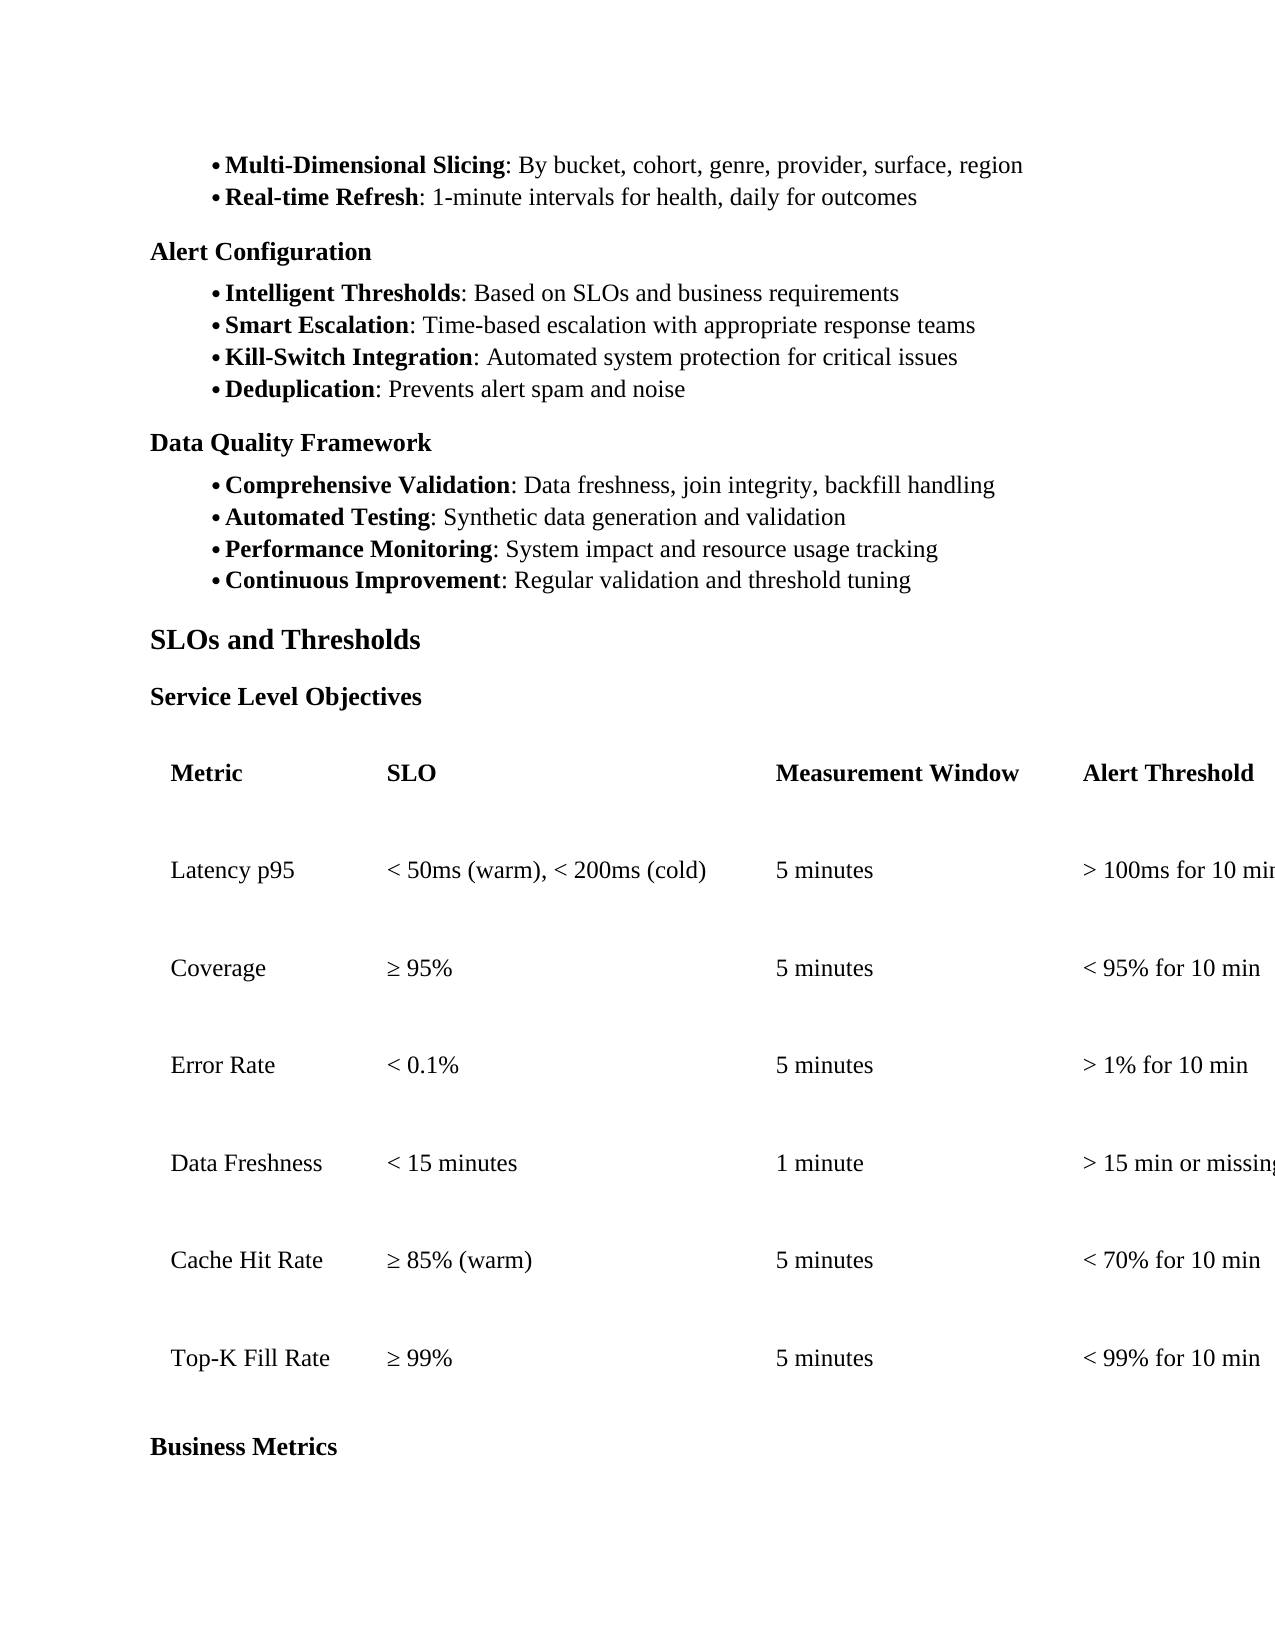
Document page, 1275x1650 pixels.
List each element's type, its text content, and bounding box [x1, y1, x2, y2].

text Data Quality Framework [150, 427, 1125, 457]
table_header Metric [150, 724, 366, 821]
table_cell Data Freshness [150, 1114, 366, 1211]
list Deduplication: Prevents alert spam and noise [212, 374, 1125, 402]
table_cell Cache Hit Rate [150, 1211, 366, 1308]
table_cell > 15 min or missing partition [1062, 1114, 1275, 1211]
list Real-time Refresh: 1-minute intervals for health, daily for outcomes [212, 182, 1125, 211]
list Intelligent Thresholds: Based on SLOs and business requirements [212, 278, 1125, 307]
list Multi-Dimensional Slicing: By bucket, cohort, genre, provider, surface, region [212, 150, 1125, 179]
table_header Alert Threshold [1062, 724, 1275, 821]
text Alert Configuration [150, 236, 1125, 266]
table_cell Error Rate [150, 1016, 366, 1113]
list Comprehensive Validation: Data freshness, join integrity, backfill handling [212, 470, 1125, 499]
table_cell > 100ms for 10 min [1062, 821, 1275, 918]
table_cell Coverage [150, 919, 366, 1016]
table_cell 5 minutes [755, 1016, 1062, 1113]
table_cell 5 minutes [755, 1309, 1062, 1406]
list Performance Monitoring: System impact and resource usage tracking [212, 534, 1125, 562]
table_cell > 1% for 10 min [1062, 1016, 1275, 1113]
table_header Measurement Window [755, 724, 1062, 821]
text Service Level Objectives [150, 681, 1125, 711]
text SLOs and Thresholds [150, 622, 1125, 656]
table_header SLO [366, 724, 755, 821]
list Continuous Improvement: Regular validation and threshold tuning [212, 566, 1125, 594]
list Smart Escalation: Time-based escalation with appropriate response teams [212, 310, 1125, 339]
table_cell ≥ 95% [366, 919, 755, 1016]
table_cell < 0.1% [366, 1016, 755, 1113]
table_cell < 50ms (warm), < 200ms (cold) [366, 821, 755, 918]
table_cell 5 minutes [755, 919, 1062, 1016]
table_cell < 15 minutes [366, 1114, 755, 1211]
table_cell Top-K Fill Rate [150, 1309, 366, 1406]
table_cell < 99% for 10 min [1062, 1309, 1275, 1406]
table_cell ≥ 85% (warm) [366, 1211, 755, 1308]
table_cell < 70% for 10 min [1062, 1211, 1275, 1308]
table_cell 1 minute [755, 1114, 1062, 1211]
table_cell < 95% for 10 min [1062, 919, 1275, 1016]
table_cell ≥ 99% [366, 1309, 755, 1406]
list Kill-Switch Integration: Automated system protection for critical issues [212, 342, 1125, 371]
table_cell Latency p95 [150, 821, 366, 918]
table_cell 5 minutes [755, 1211, 1062, 1308]
text Business Metrics [150, 1431, 1125, 1461]
list Automated Testing: Synthetic data generation and validation [212, 502, 1125, 531]
table_cell 5 minutes [755, 821, 1062, 918]
